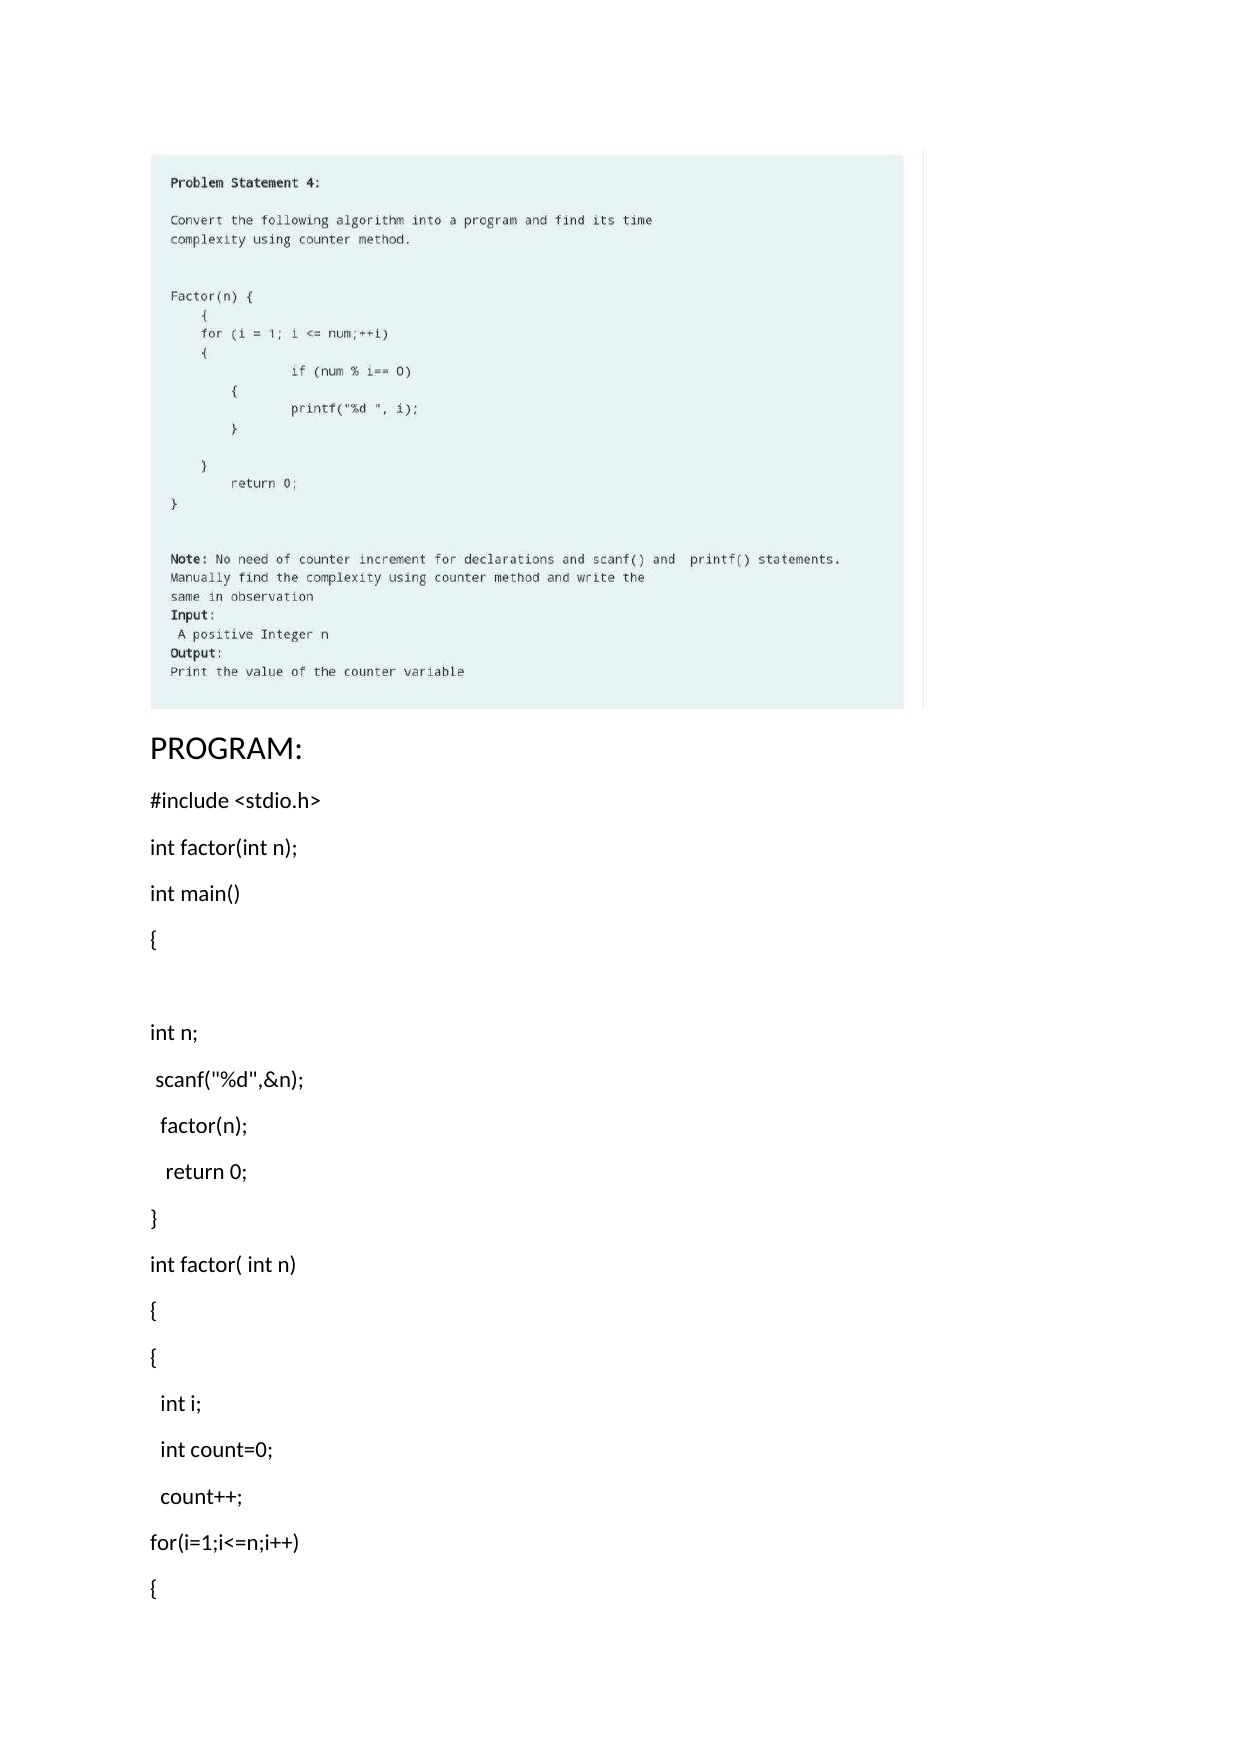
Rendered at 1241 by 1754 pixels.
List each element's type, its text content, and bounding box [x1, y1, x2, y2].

text } [150, 1204, 1090, 1232]
text { [150, 1574, 1090, 1603]
text return 0; [150, 1157, 1090, 1185]
text { [150, 1296, 1090, 1324]
text int factor(int n); [150, 833, 1090, 861]
text { [150, 926, 1090, 954]
text int i; [150, 1389, 1090, 1417]
text #include <stdio.h> [150, 787, 1090, 814]
text factor(n); [150, 1111, 1090, 1139]
picture [150, 150, 936, 709]
text int count=0; [150, 1436, 1090, 1463]
text scanf("%d",&n); [150, 1065, 1090, 1093]
text { [150, 1343, 1090, 1371]
text count++; [150, 1482, 1090, 1510]
text PROGRAM: [150, 727, 1090, 767]
text int n; [150, 1018, 1090, 1046]
text int main() [150, 879, 1090, 907]
text int factor( int n) [150, 1250, 1090, 1278]
text for(i=1;i<=n;i++) [150, 1528, 1090, 1556]
